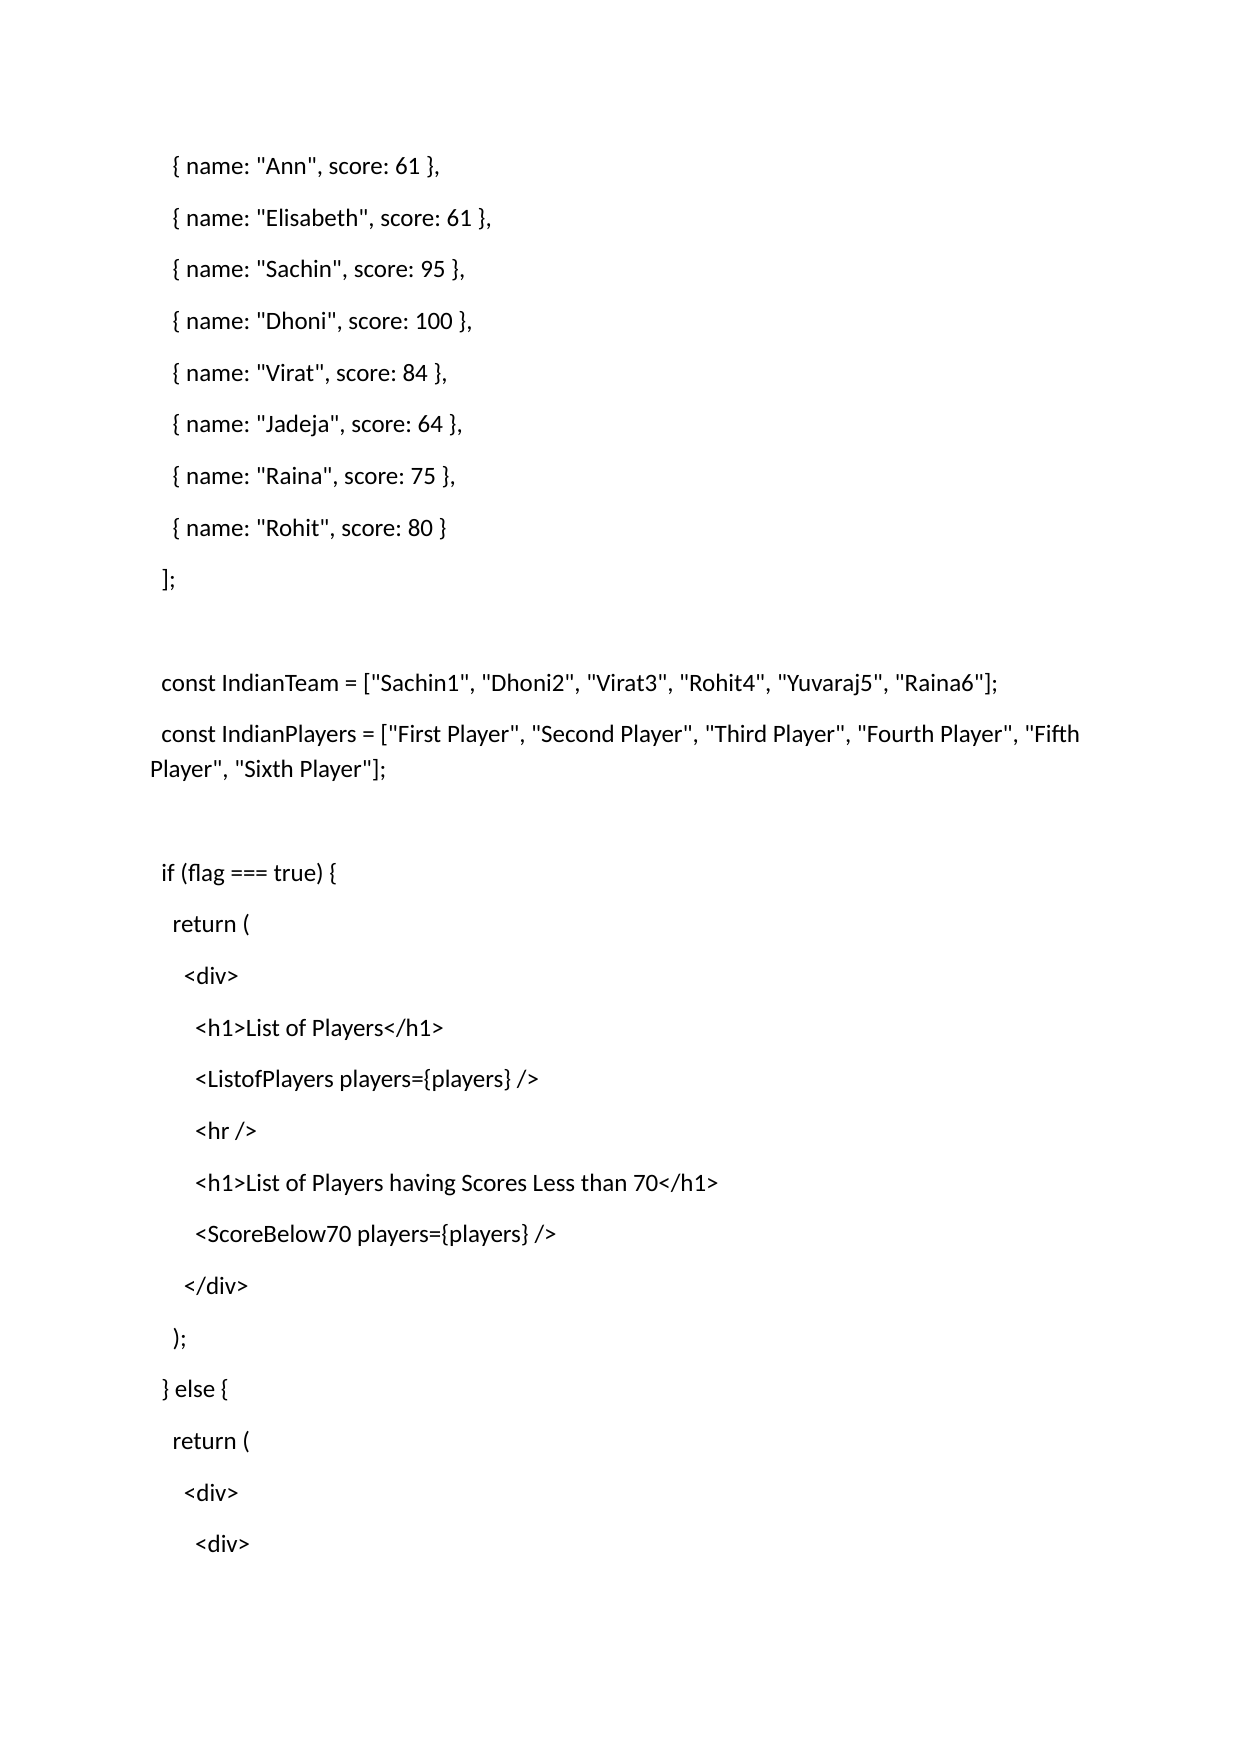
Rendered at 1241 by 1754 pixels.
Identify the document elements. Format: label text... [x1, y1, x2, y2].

text { name: "Virat", score: 84 }, [150, 357, 1090, 387]
text <h1>List of Players</h1> [150, 1012, 1090, 1042]
text <div> [150, 960, 1090, 991]
text <hr /> [150, 1115, 1090, 1146]
text const IndianPlayers = ["First Player", "Second Player", "Third Player", "Fourth Player", "Fifth Player", "Sixth Player"]; [150, 718, 1090, 784]
text { name: "Rohit", score: 80 } [150, 512, 1090, 542]
text return ( [150, 1425, 1090, 1456]
text { name: "Jadeja", score: 64 }, [150, 408, 1090, 439]
text if (flag === true) { [150, 857, 1090, 887]
text <div> [150, 1528, 1090, 1559]
text return ( [150, 908, 1090, 939]
text <div> [150, 1477, 1090, 1507]
text { name: "Sachin", score: 95 }, [150, 253, 1090, 284]
text <h1>List of Players having Scores Less than 70</h1> [150, 1167, 1090, 1197]
text { name: "Elisabeth", score: 61 }, [150, 202, 1090, 232]
text <ListofPlayers players={players} /> [150, 1063, 1090, 1094]
text ); [150, 1322, 1090, 1352]
text { name: "Dhoni", score: 100 }, [150, 305, 1090, 336]
text } else { [150, 1373, 1090, 1404]
text const IndianTeam = ["Sachin1", "Dhoni2", "Virat3", "Rohit4", "Yuvaraj5", "Raina6"]; [150, 667, 1090, 697]
text ]; [150, 563, 1090, 594]
text </div> [150, 1270, 1090, 1301]
text { name: "Raina", score: 75 }, [150, 460, 1090, 491]
text { name: "Ann", score: 61 }, [150, 150, 1090, 181]
text <ScoreBelow70 players={players} /> [150, 1218, 1090, 1249]
